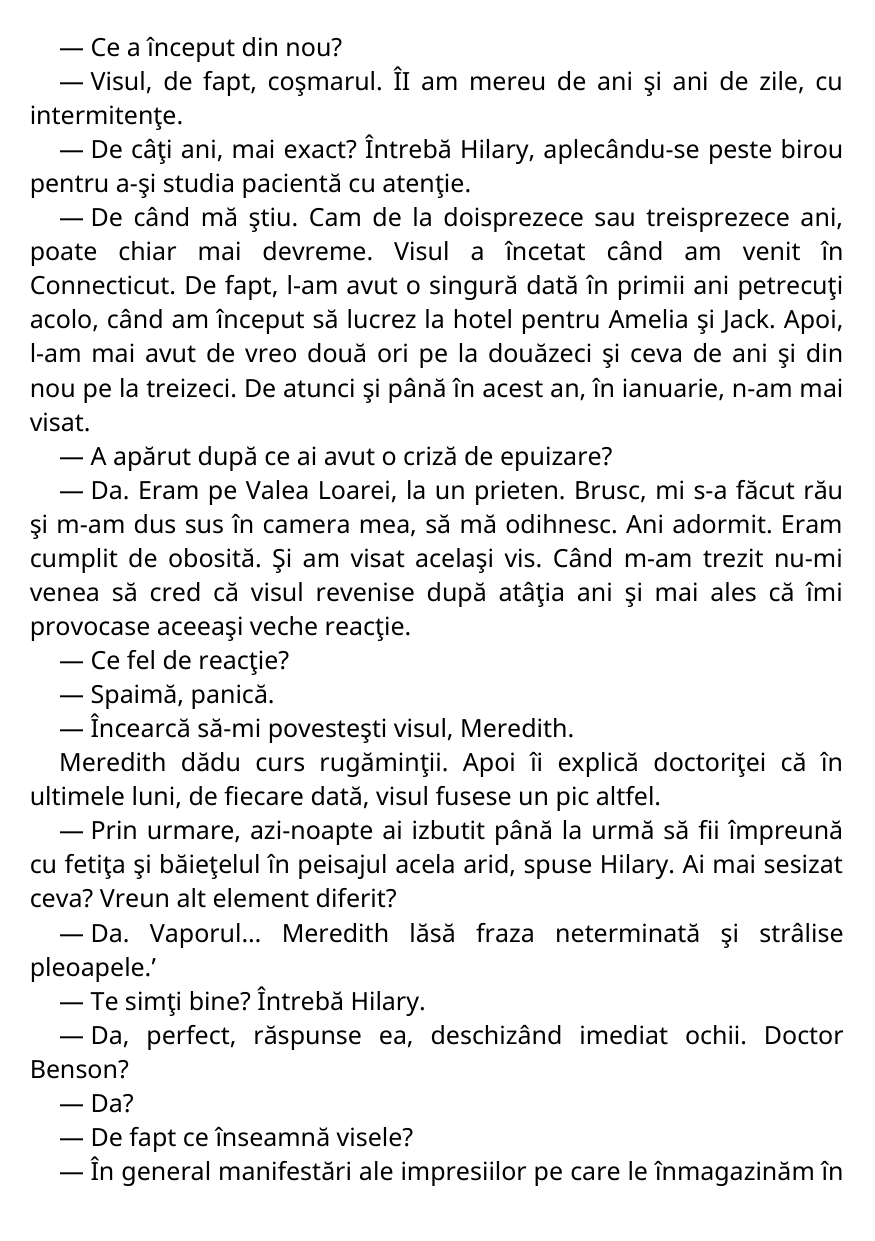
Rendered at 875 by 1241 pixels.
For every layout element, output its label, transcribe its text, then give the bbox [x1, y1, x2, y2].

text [29, 1154, 844, 1188]
text — De fapt ce înseamnă visele? [29, 1119, 844, 1154]
text — Da. Eram pe Valea Loarei, la un prieten. Brusc, mi s-a făcut rău şi m-am dus sus în camera mea, să mă odihnesc. Ani adormit. Eram cumplit de obosită. Şi am visat acelaşi vis. Când m-am trezit nu-mi venea să cred că visul revenise după atâţia ani şi mai ales că îmi provocase aceeaşi veche reacţie. [29, 472, 844, 643]
text — Te simţi bine? Întrebă Hilary. [29, 983, 844, 1017]
text — Ce fel de reacţie? [29, 643, 844, 677]
text — A apărut după ce ai avut o criză de epuizare? [29, 438, 844, 472]
text — De câţi ani, mai exact? Întrebă Hilary, aplecându-se peste birou pentru a-şi studia pacientă cu atenţie. [29, 132, 844, 200]
text — Visul, de fapt, coşmarul. ÎI am mereu de ani şi ani de zile, cu intermitenţe. [29, 64, 844, 132]
text — Spaimă, panică. [29, 677, 844, 711]
text — Da, perfect, răspunse ea, deschizând imediat ochii. Doctor Benson? [29, 1017, 844, 1086]
text Meredith dădu curs rugăminţii. Apoi îi explică doctoriţei că în ultimele luni, de fiecare dată, visul fusese un pic altfel. [29, 745, 844, 813]
text — Încearcă să-mi povesteşti visul, Meredith. [29, 711, 844, 745]
text — Da? [29, 1086, 844, 1119]
text — De când mă ştiu. Cam de la doisprezece sau treisprezece ani, poate chiar mai devreme. Visul a încetat când am venit în Connecticut. De fapt, l-am avut o singură dată în primii ani petrecuţi acolo, când am început să lucrez la hotel pentru Amelia şi Jack. Apoi, l-am mai avut de vreo două ori pe la douăzeci şi ceva de ani şi din nou pe la treizeci. De atunci şi până în acest an, în ianuarie, n-am mai visat. [29, 200, 844, 438]
text — Da. Vaporul… Meredith lăsă fraza neterminată şi strâlise pleoapele.’ [29, 915, 844, 983]
text — Ce a început din nou? [29, 29, 844, 64]
text — Prin urmare, azi-noapte ai izbutit până la urmă să fii împreună cu fetiţa şi băieţelul în peisajul acela arid, spuse Hilary. Ai mai sesizat ceva? Vreun alt element diferit? [29, 813, 844, 915]
